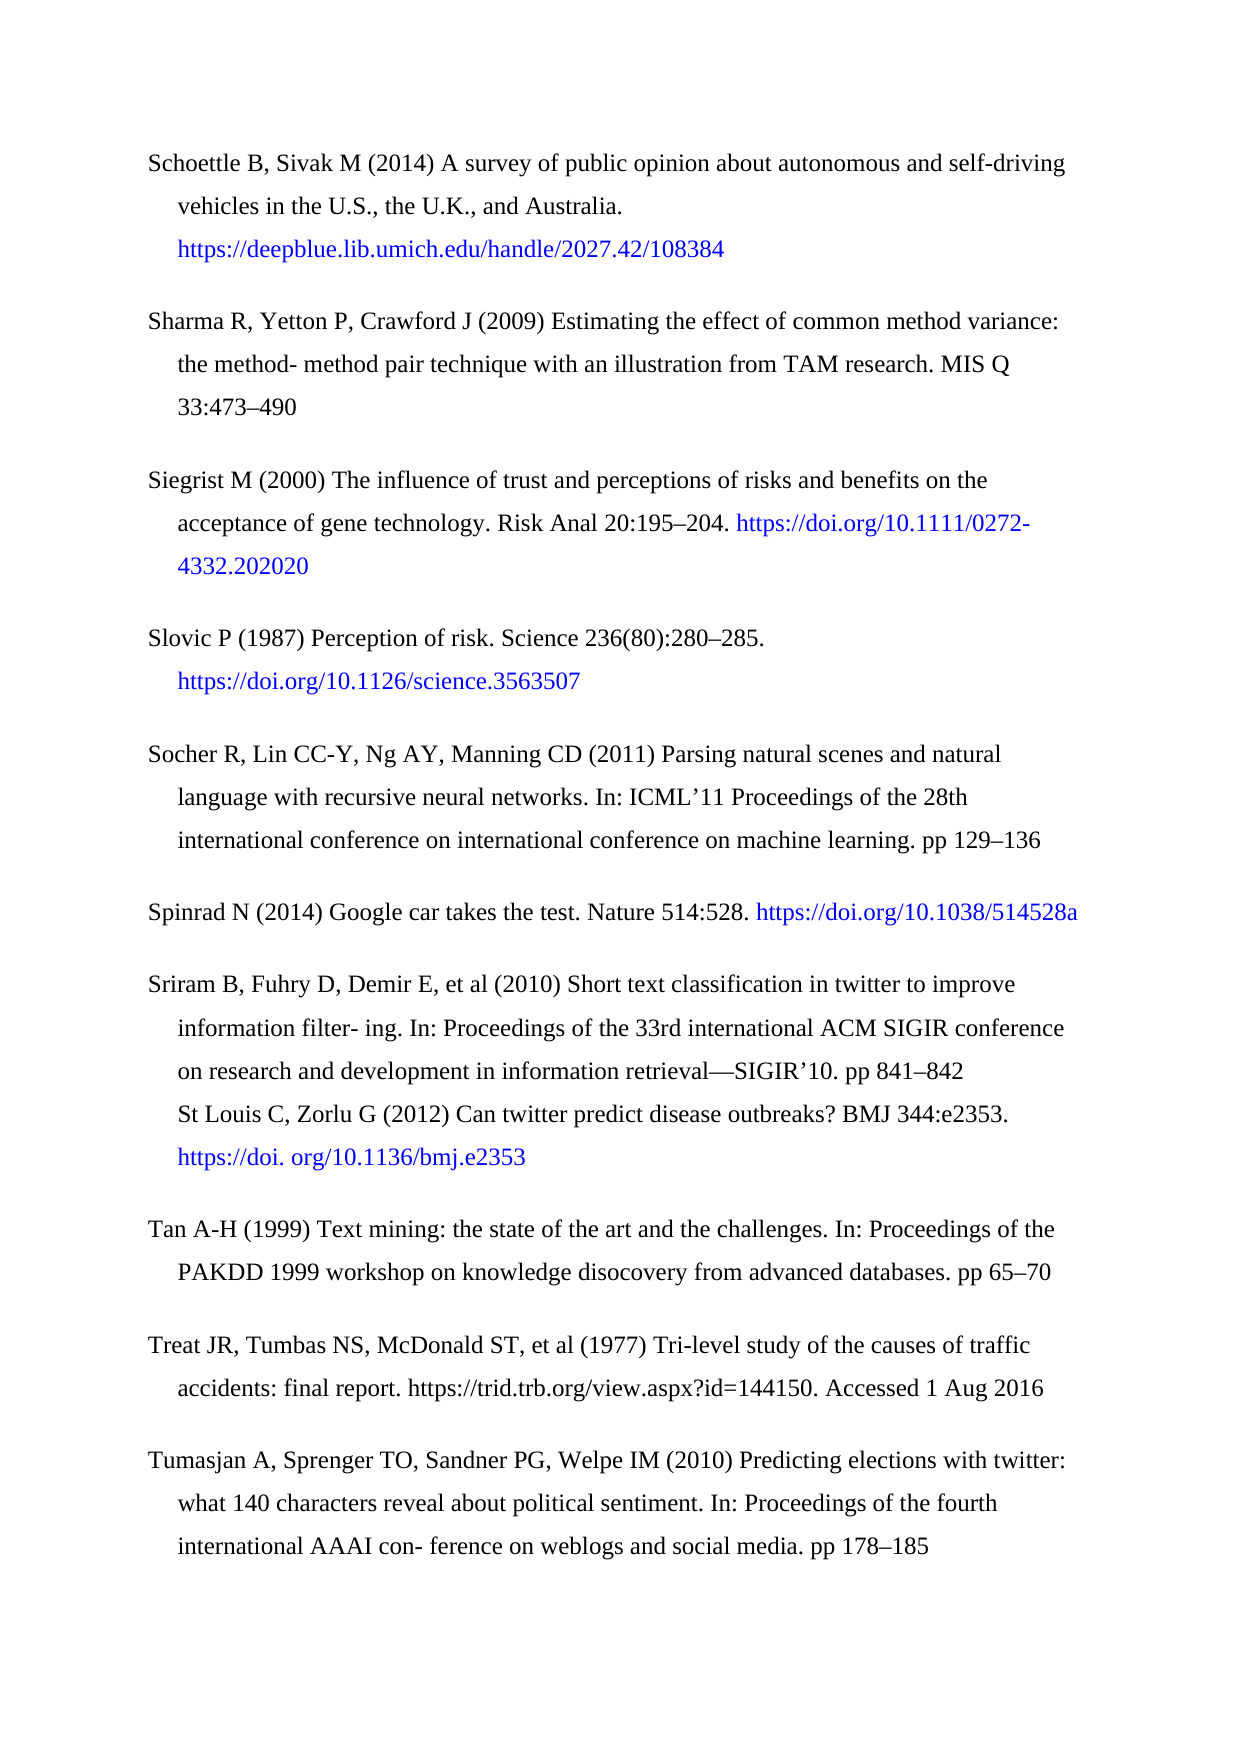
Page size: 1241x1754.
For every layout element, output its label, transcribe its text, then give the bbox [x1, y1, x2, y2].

text Spinrad N (2014) Google car takes the test. Nature 514:528. https://doi.org/10.1038/514528a [148, 897, 1093, 926]
text Socher R, Lin CC-Y, Ng AY, Manning CD (2011) Parsing natural scenes and natural language with recursive neural networks. In: ICML’11 Proceedings of the 28th international conference on international conference on machine learning. pp 129–136 [148, 739, 1093, 854]
text Tumasjan A, Sprenger TO, Sandner PG, Welpe IM (2010) Predicting elections with twitter: what 140 characters reveal about political sentiment. In: Proceedings of the fourth international AAAI con- ference on weblogs and social media. pp 178–185 [148, 1445, 1093, 1560]
text Siegrist M (2000) The influence of trust and perceptions of risks and benefits on the acceptance of gene technology. Risk Anal 20:195–204. https://doi.org/10.1111/0272-4332.202020 [148, 465, 1093, 580]
text Sriram B, Fuhry D, Demir E, et al (2010) Short text classification in twitter to improve information filter- ing. In: Proceedings of the 33rd international ACM SIGIR conference on research and development in information retrieval—SIGIR’10. pp 841–842 St Louis C, Zorlu G (2012) Can twitter predict disease outbreaks? BMJ 344:e2353. https://doi. org/10.1136/bmj.e2353 [148, 969, 1093, 1171]
text Schoettle B, Sivak M (2014) A survey of public opinion about autonomous and self-driving vehicles in the U.S., the U.K., and Australia. https://deepblue.lib.umich.edu/handle/2027.42/108384 [148, 148, 1093, 263]
text Slovic P (1987) Perception of risk. Science 236(80):280–285. https://doi.org/10.1126/science.3563507 [148, 623, 1093, 695]
text Treat JR, Tumbas NS, McDonald ST, et al (1977) Tri-level study of the causes of traffic accidents: final report. https://trid.trb.org/view.aspx?id=144150. Accessed 1 Aug 2016 [148, 1330, 1093, 1402]
text Sharma R, Yetton P, Crawford J (2009) Estimating the effect of common method variance: the method- method pair technique with an illustration from TAM research. MIS Q 33:473–490 [148, 306, 1093, 421]
text Tan A-H (1999) Text mining: the state of the art and the challenges. In: Proceedings of the PAKDD 1999 workshop on knowledge disocovery from advanced databases. pp 65–70 [148, 1214, 1093, 1286]
